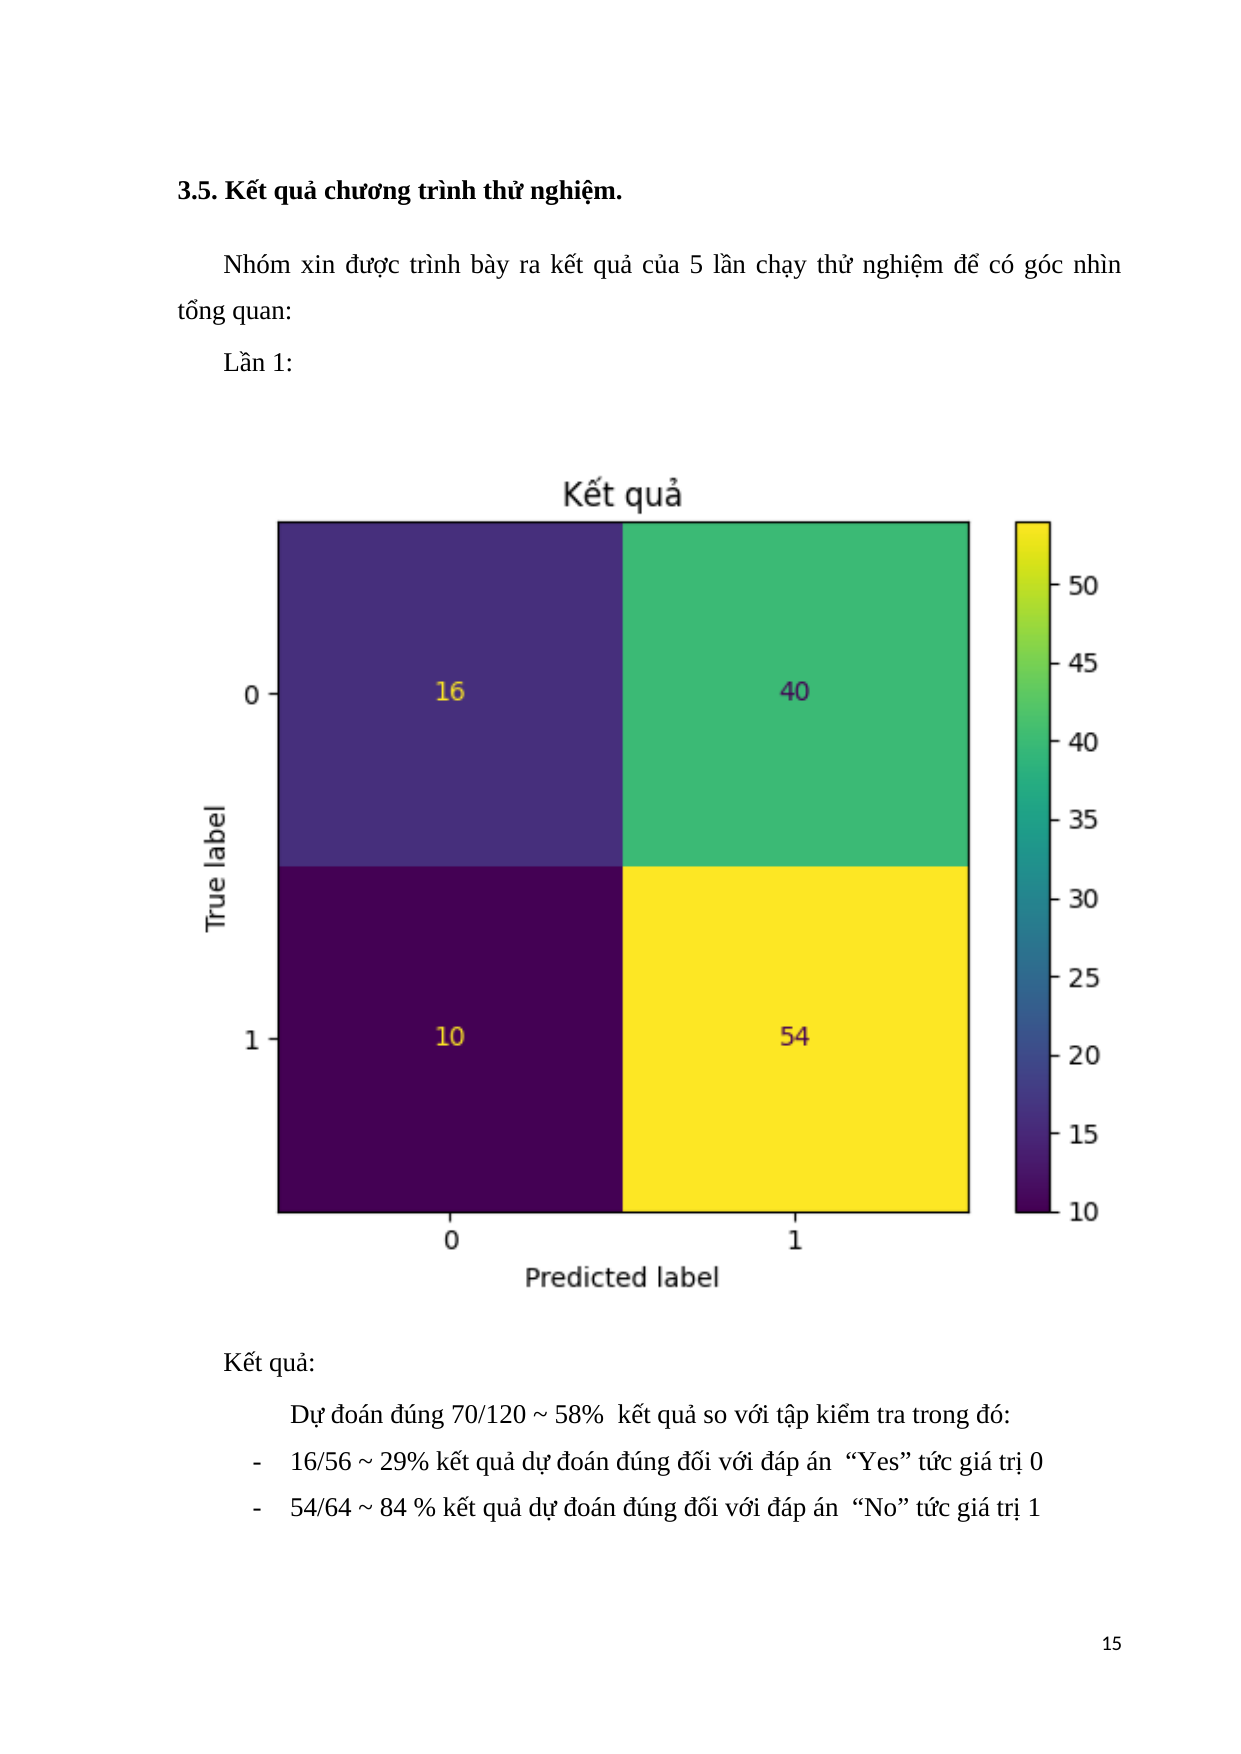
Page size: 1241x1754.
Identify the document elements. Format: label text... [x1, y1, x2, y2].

text Kết quả: [177, 1310, 1122, 1377]
list 16/56 ~ 29% kết quả dự đoán đúng đối với đáp án “Yes” tức giá trị 0 [252, 1444, 1122, 1476]
list 54/64 ~ 84 % kết quả dự đoán đúng đối với đáp án “No” tức giá trị 1 [252, 1491, 1122, 1522]
text Dự đoán đúng 70/120 ~ 58% kết quả so với tập kiểm tra trong đó: [290, 1398, 1122, 1429]
text Nhóm xin được trình bày ra kết quả của 5 lần chạy thử nghiệm để có góc nhìn tổng quan: [177, 248, 1122, 326]
subtitle 3.5. Kết quả chương trình thử nghiệm. [177, 174, 1122, 205]
text Lần 1: [177, 346, 1122, 377]
picture [144, 435, 1157, 1310]
